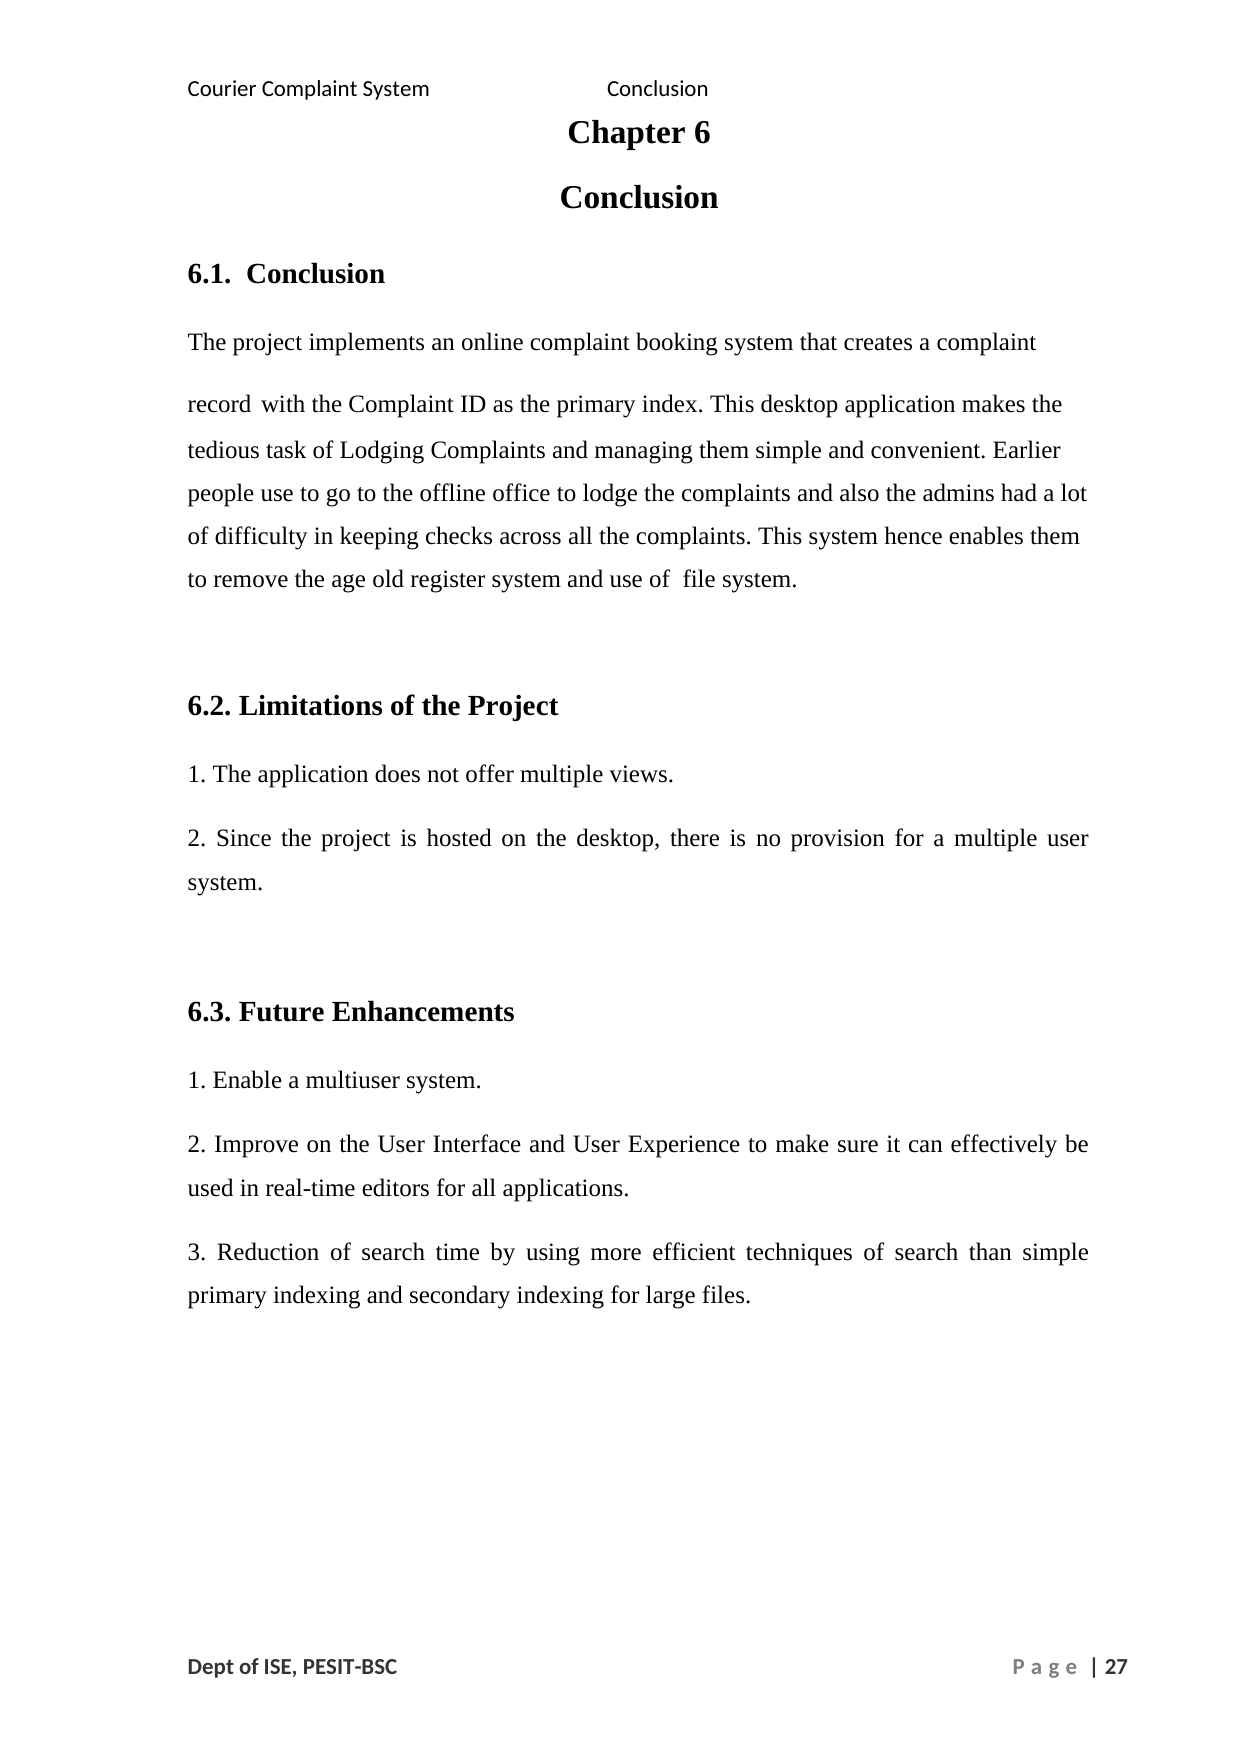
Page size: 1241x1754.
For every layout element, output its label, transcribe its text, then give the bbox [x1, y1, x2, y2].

text 2. Since the project is hosted on the desktop, there is no provision for a multiple user system. [187, 823, 1090, 895]
text 6.1. Conclusion [187, 256, 1090, 289]
text Chapter 6 [187, 112, 1090, 151]
text 6.3. Future Enhancements [187, 994, 1090, 1028]
text The project implements an online complaint booking system that creates a complaint record with the Complaint ID as the primary index. This desktop application makes the tedious task of Lodging Complaints and managing them simple and convenient. Earlier people use to go to the offline office to lodge the complaints and also the admins had a lot of difficulty in keeping checks across all the complaints. This system hence enables them to remove the age old register system and use of file system. [187, 327, 1090, 593]
text Conclusion [187, 177, 1090, 216]
text 3. Reduction of search time by using more efficient techniques of search than simple primary indexing and secondary indexing for large files. [187, 1237, 1090, 1308]
text 6.2. Limitations of the Project [187, 688, 1090, 722]
text 1. The application does not offer multiple views. [187, 759, 1090, 788]
text 2. Improve on the User Interface and User Experience to make sure it can effectively be used in real-time editors for all applications. [187, 1129, 1090, 1201]
text 1. Enable a multiuser system. [187, 1066, 1090, 1094]
